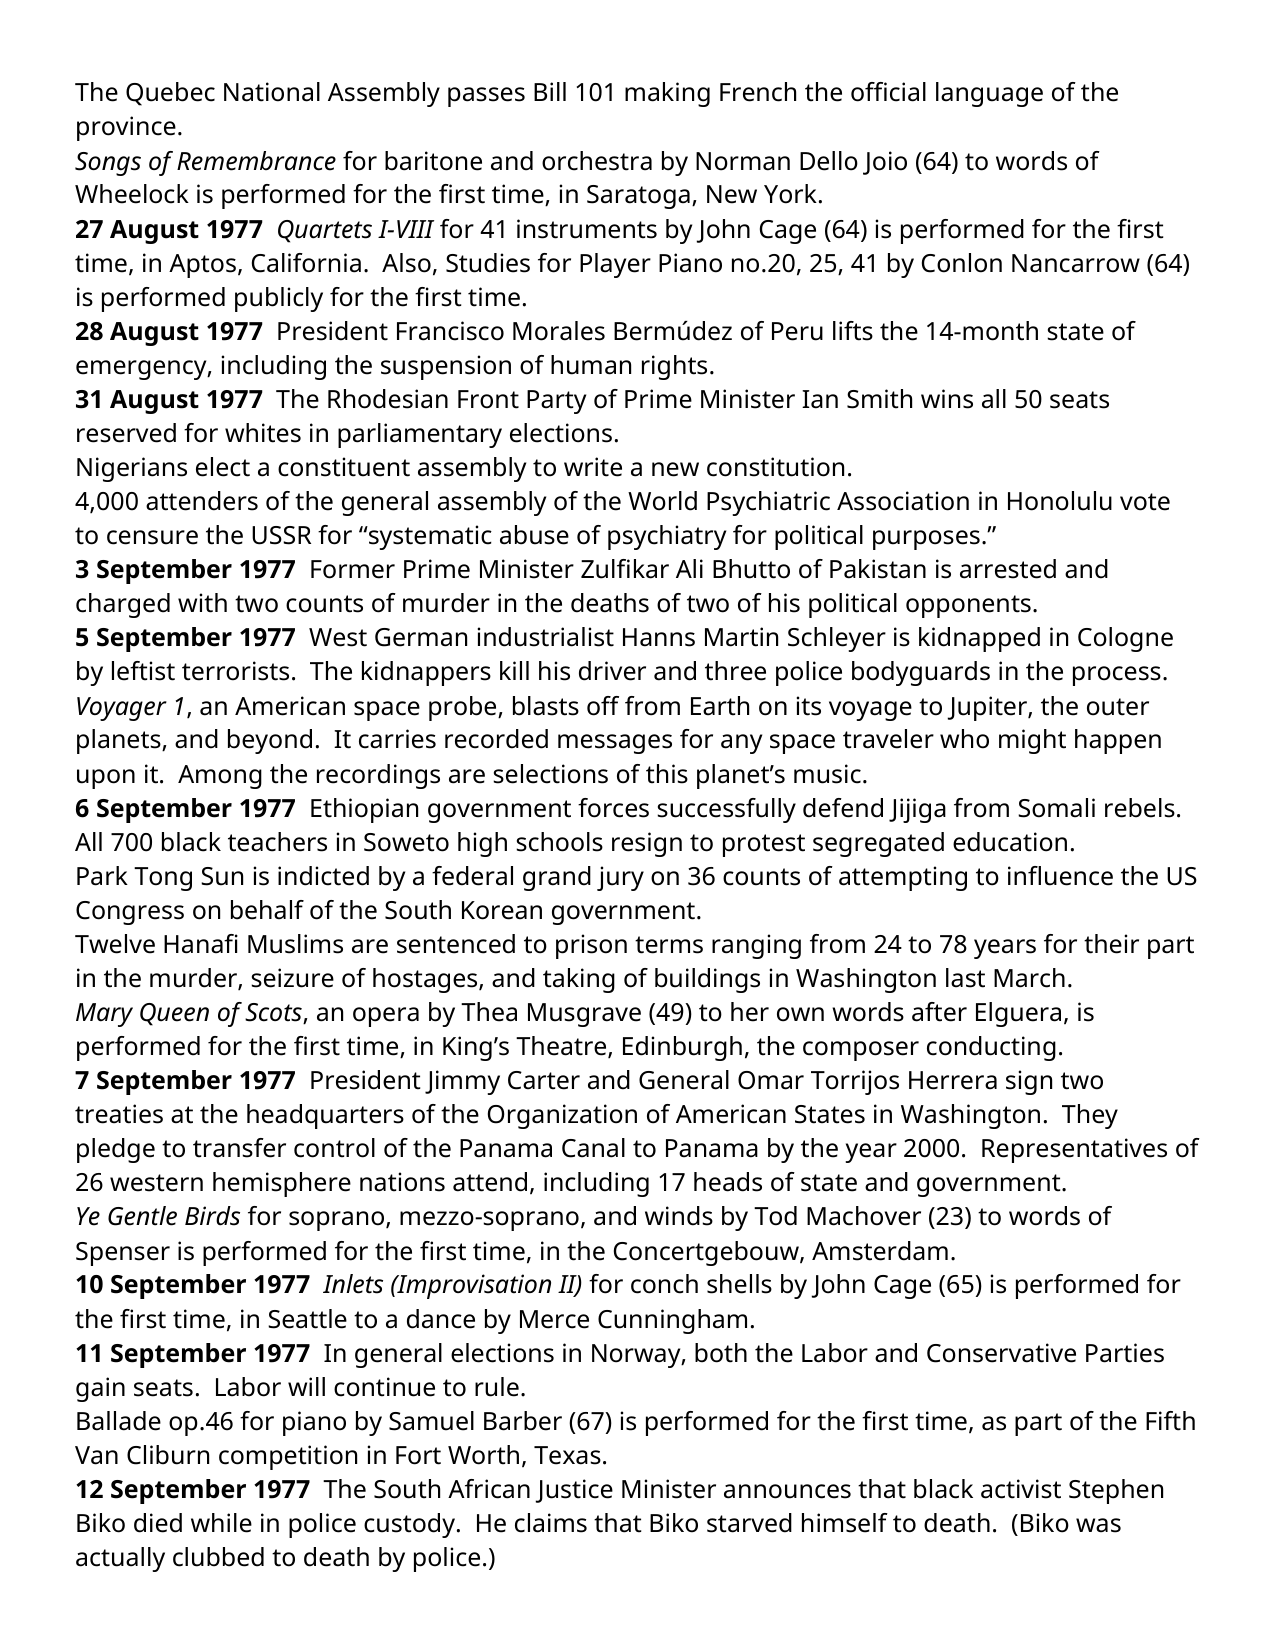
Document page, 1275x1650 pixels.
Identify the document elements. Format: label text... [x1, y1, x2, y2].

text 7 September 1977 President Jimmy Carter and General Omar Torrijos Herrera sign two treaties at the headquarters of the Organization of American States in Washington. They pledge to transfer control of the Panama Canal to Panama by the year 2000. Representatives of 26 western hemisphere nations attend, including 17 heads of state and government. [75, 1063, 1200, 1199]
text 11 September 1977 In general elections in Norway, both the Labor and Conservative Parties gain seats. Labor will continue to rule. [75, 1335, 1200, 1403]
text Park Tong Sun is indicted by a federal grand jury on 36 counts of attempting to influence the US Congress on behalf of the South Korean government. [75, 858, 1200, 927]
text Mary Queen of Scots, an opera by Thea Musgrave (49) to her own words after Elguera, is performed for the first time, in King’s Theatre, Edinburgh, the composer conducting. [75, 995, 1200, 1063]
text 28 August 1977 President Francisco Morales Bermúdez of Peru lifts the 14-month state of emergency, including the suspension of human rights. [75, 313, 1200, 382]
text The Quebec National Assembly passes Bill 101 making French the official language of the province. [75, 75, 1200, 143]
text Ye Gentle Birds for soprano, mezzo-soprano, and winds by Tod Machover (23) to words of Spenser is performed for the first time, in the Concertgebouw, Amsterdam. [75, 1199, 1200, 1267]
text Twelve Hanafi Muslims are sentenced to prison terms ranging from 24 to 78 years for their part in the murder, seizure of hostages, and taking of buildings in Washington last March. [75, 927, 1200, 995]
text 4,000 attenders of the general assembly of the World Psychiatric Association in Honolulu vote to censure the USSR for “systematic abuse of psychiatry for political purposes.” [75, 484, 1200, 552]
text 12 September 1977 The South African Justice Minister announces that black activist Stephen Biko died while in police custody. He claims that Biko starved himself to death. (Biko was actually clubbed to death by police.) [75, 1472, 1200, 1574]
text 31 August 1977 The Rhodesian Front Party of Prime Minister Ian Smith wins all 50 seats reserved for whites in parliamentary elections. [75, 382, 1200, 450]
text Voyager 1, an American space probe, blasts off from Earth on its voyage to Jupiter, the outer planets, and beyond. It carries recorded messages for any space traveler who might happen upon it. Among the recordings are selections of this planet’s music. [75, 688, 1200, 790]
text Ballade op.46 for piano by Samuel Barber (67) is performed for the first time, as part of the Fifth Van Cliburn competition in Fort Worth, Texas. [75, 1403, 1200, 1472]
text 3 September 1977 Former Prime Minister Zulfikar Ali Bhutto of Pakistan is arrested and charged with two counts of murder in the deaths of two of his political opponents. [75, 552, 1200, 620]
text 10 September 1977 Inlets (Improvisation II) for conch shells by John Cage (65) is performed for the first time, in Seattle to a dance by Merce Cunningham. [75, 1267, 1200, 1335]
text All 700 black teachers in Soweto high schools resign to protest segregated education. [75, 824, 1200, 858]
text 6 September 1977 Ethiopian government forces successfully defend Jijiga from Somali rebels. [75, 790, 1200, 824]
text Nigerians elect a constituent assembly to write a new constitution. [75, 450, 1200, 484]
text 5 September 1977 West German industrialist Hanns Martin Schleyer is kidnapped in Cologne by leftist terrorists. The kidnappers kill his driver and three police bodyguards in the process. [75, 620, 1200, 688]
